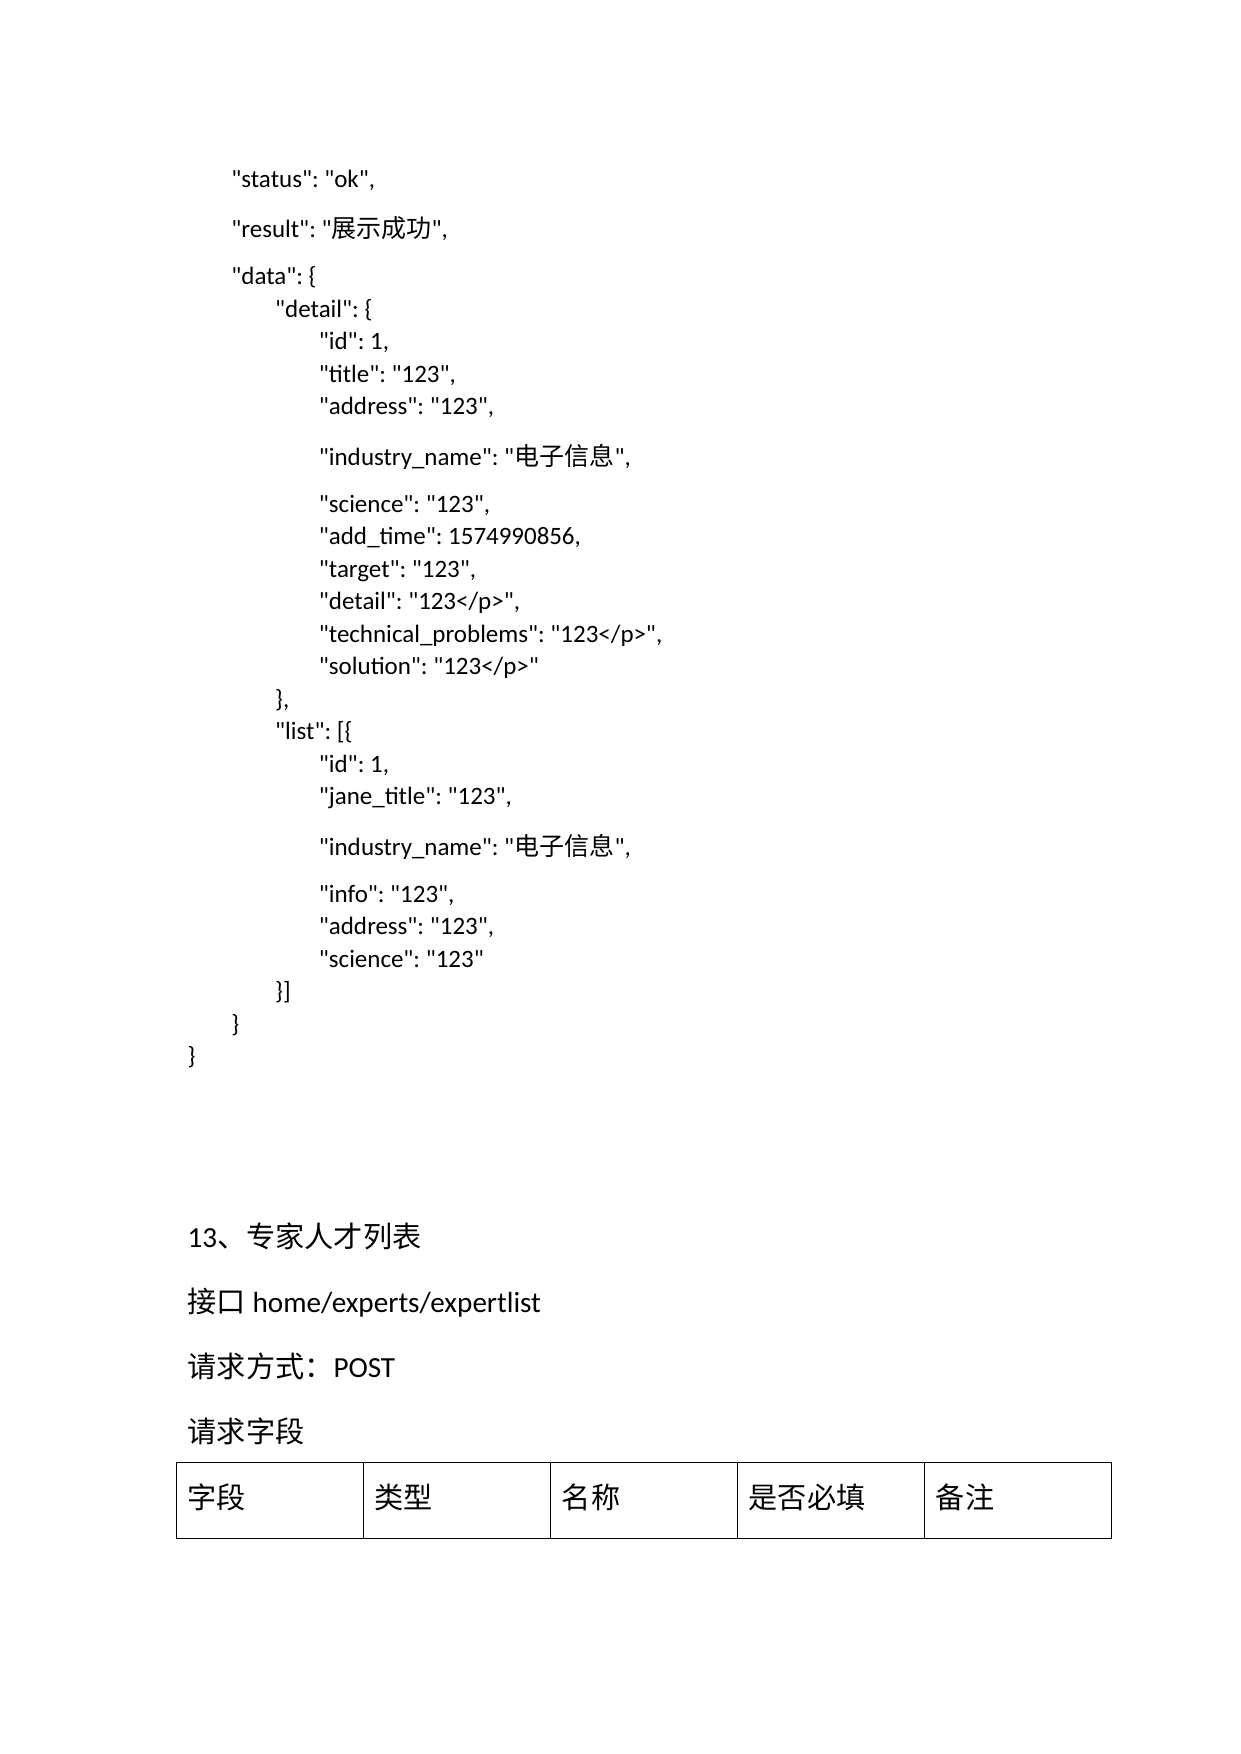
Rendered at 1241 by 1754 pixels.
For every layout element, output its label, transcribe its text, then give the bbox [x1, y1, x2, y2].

list "detail": "123</p>", [187, 584, 1053, 617]
list "info": "123", [187, 877, 1053, 909]
table_header 备注 [925, 1463, 1111, 1538]
list "target": "123", [187, 552, 1053, 584]
list "science": "123", [187, 487, 1053, 519]
table_header 是否必填 [738, 1463, 924, 1538]
list "technical_problems": "123</p>", [187, 617, 1053, 649]
list "id": 1, [187, 324, 1053, 357]
list "detail": { [187, 292, 1053, 324]
list }, [187, 682, 1053, 714]
list "jane_title": "123", [187, 779, 1053, 812]
list } [187, 1007, 1053, 1039]
list "industry_name": "电子信息", [187, 812, 1053, 877]
list "status": "ok", [187, 162, 1053, 194]
list "result": "展示成功", [187, 194, 1053, 259]
list 专家人才列表 [187, 1202, 1053, 1267]
list "data": { [187, 259, 1053, 292]
table_header 类型 [364, 1463, 550, 1538]
table_header 名称 [551, 1463, 737, 1538]
list "address": "123", [187, 909, 1053, 942]
table_header 字段 [177, 1463, 363, 1538]
list "science": "123" [187, 942, 1053, 974]
list } [187, 1039, 1053, 1072]
list }] [187, 974, 1053, 1007]
list 请求方式：POST [187, 1332, 1053, 1397]
list 接口 home/experts/expertlist [187, 1267, 1053, 1332]
list "solution": "123</p>" [187, 649, 1053, 682]
list 请求字段 [187, 1397, 1053, 1462]
list "address": "123", [187, 389, 1053, 422]
list "list": [{ [187, 714, 1053, 747]
list "title": "123", [187, 357, 1053, 389]
list "add_time": 1574990856, [187, 519, 1053, 552]
list "industry_name": "电子信息", [187, 422, 1053, 487]
list "id": 1, [187, 747, 1053, 779]
